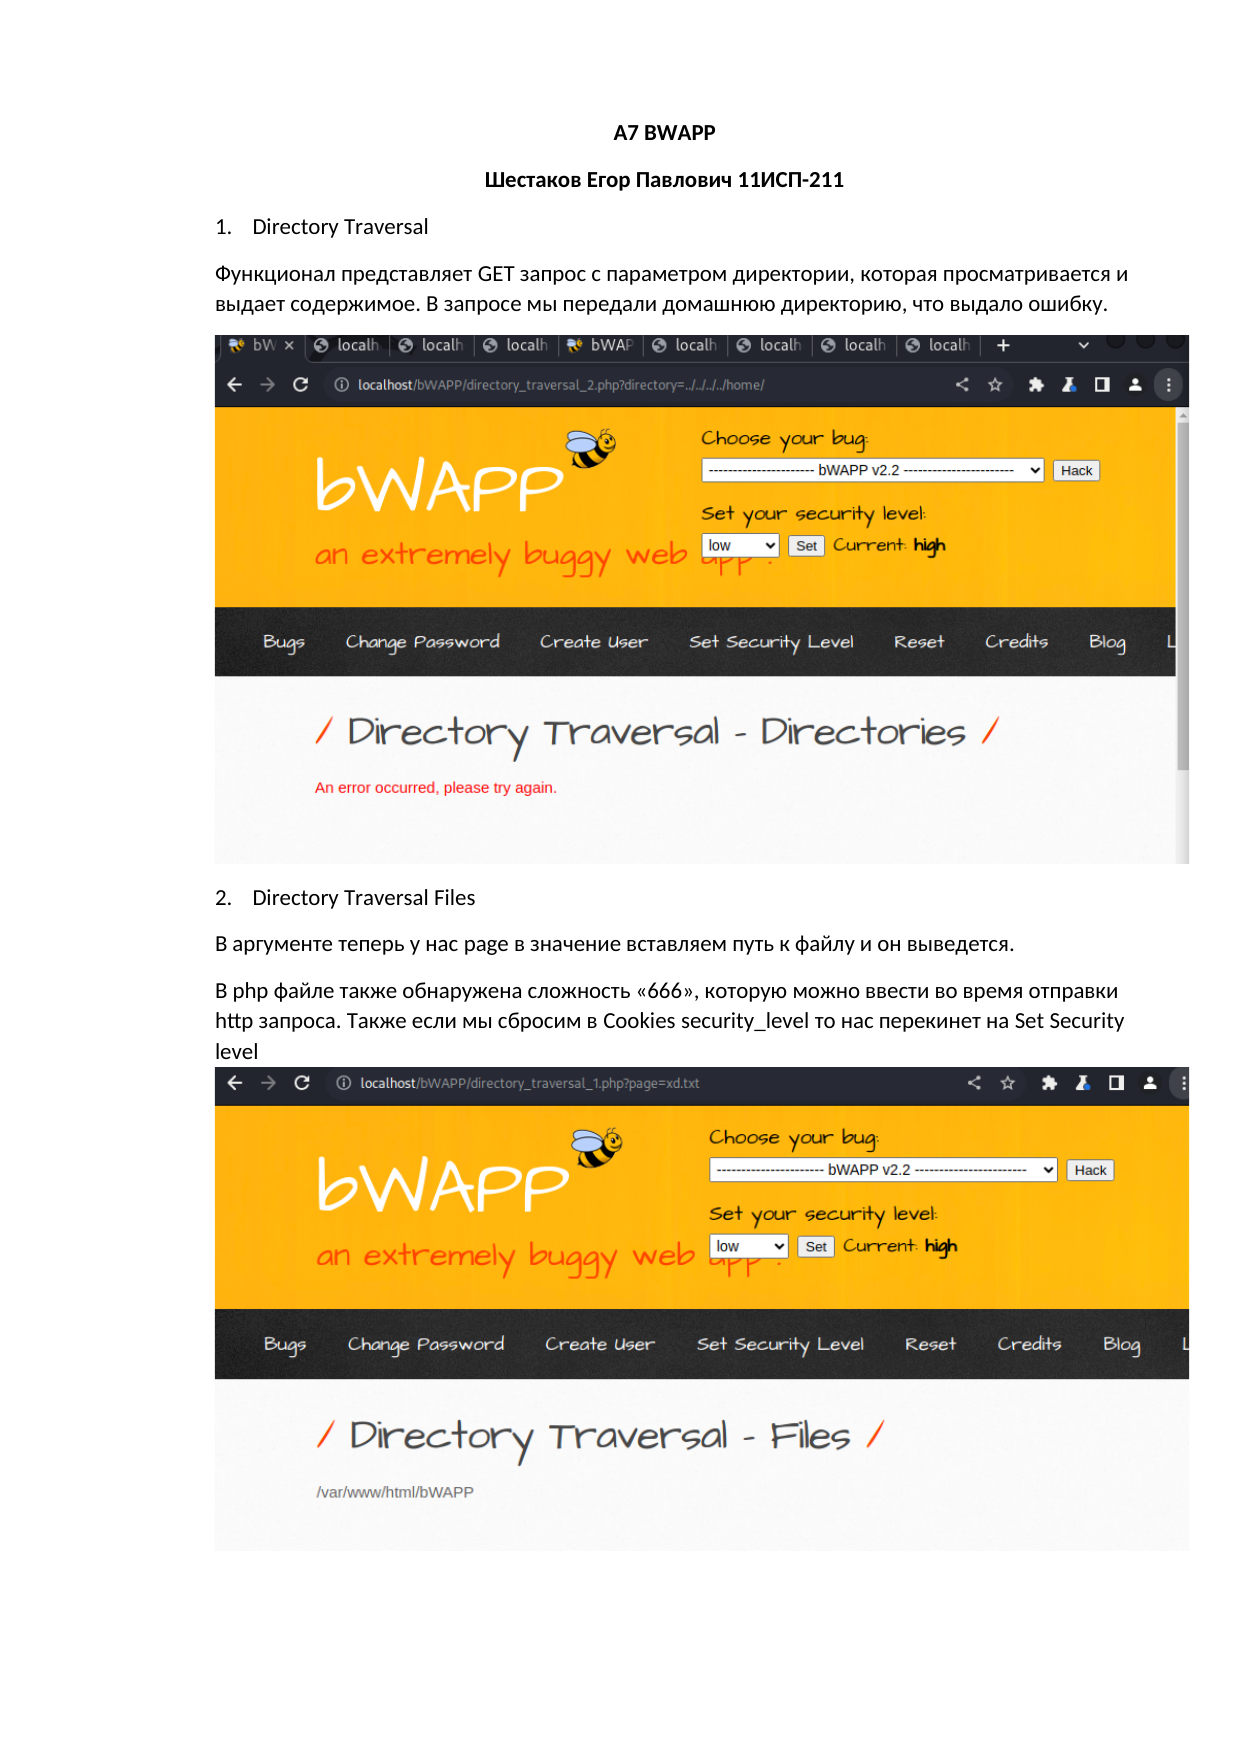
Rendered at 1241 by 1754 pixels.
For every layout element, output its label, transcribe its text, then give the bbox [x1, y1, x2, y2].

list Directory Traversal Files [215, 883, 1152, 911]
text В аргументе теперь у нас page в значение вставляем путь к файлу и он выведется. [215, 929, 1152, 957]
text Функционал представляет GET запрос с параметром директории, которая просматривается и выдает содержимое. В запросе мы передали домашнюю директорию, что выдало ошибку. [215, 259, 1152, 317]
picture [214, 335, 1190, 864]
text Шестаков Егор Павлович 11ИСП-211 [177, 165, 1152, 193]
picture [214, 1067, 1190, 1551]
list Directory Traversal [215, 212, 1152, 240]
text В php файле также обнаружена сложность «666», которую можно ввести во время отправки http запроса. Также если мы сбросим в Cookies security_level то нас перекинет на Set Security level [215, 976, 1152, 1067]
text A7 BWAPP [177, 118, 1152, 146]
